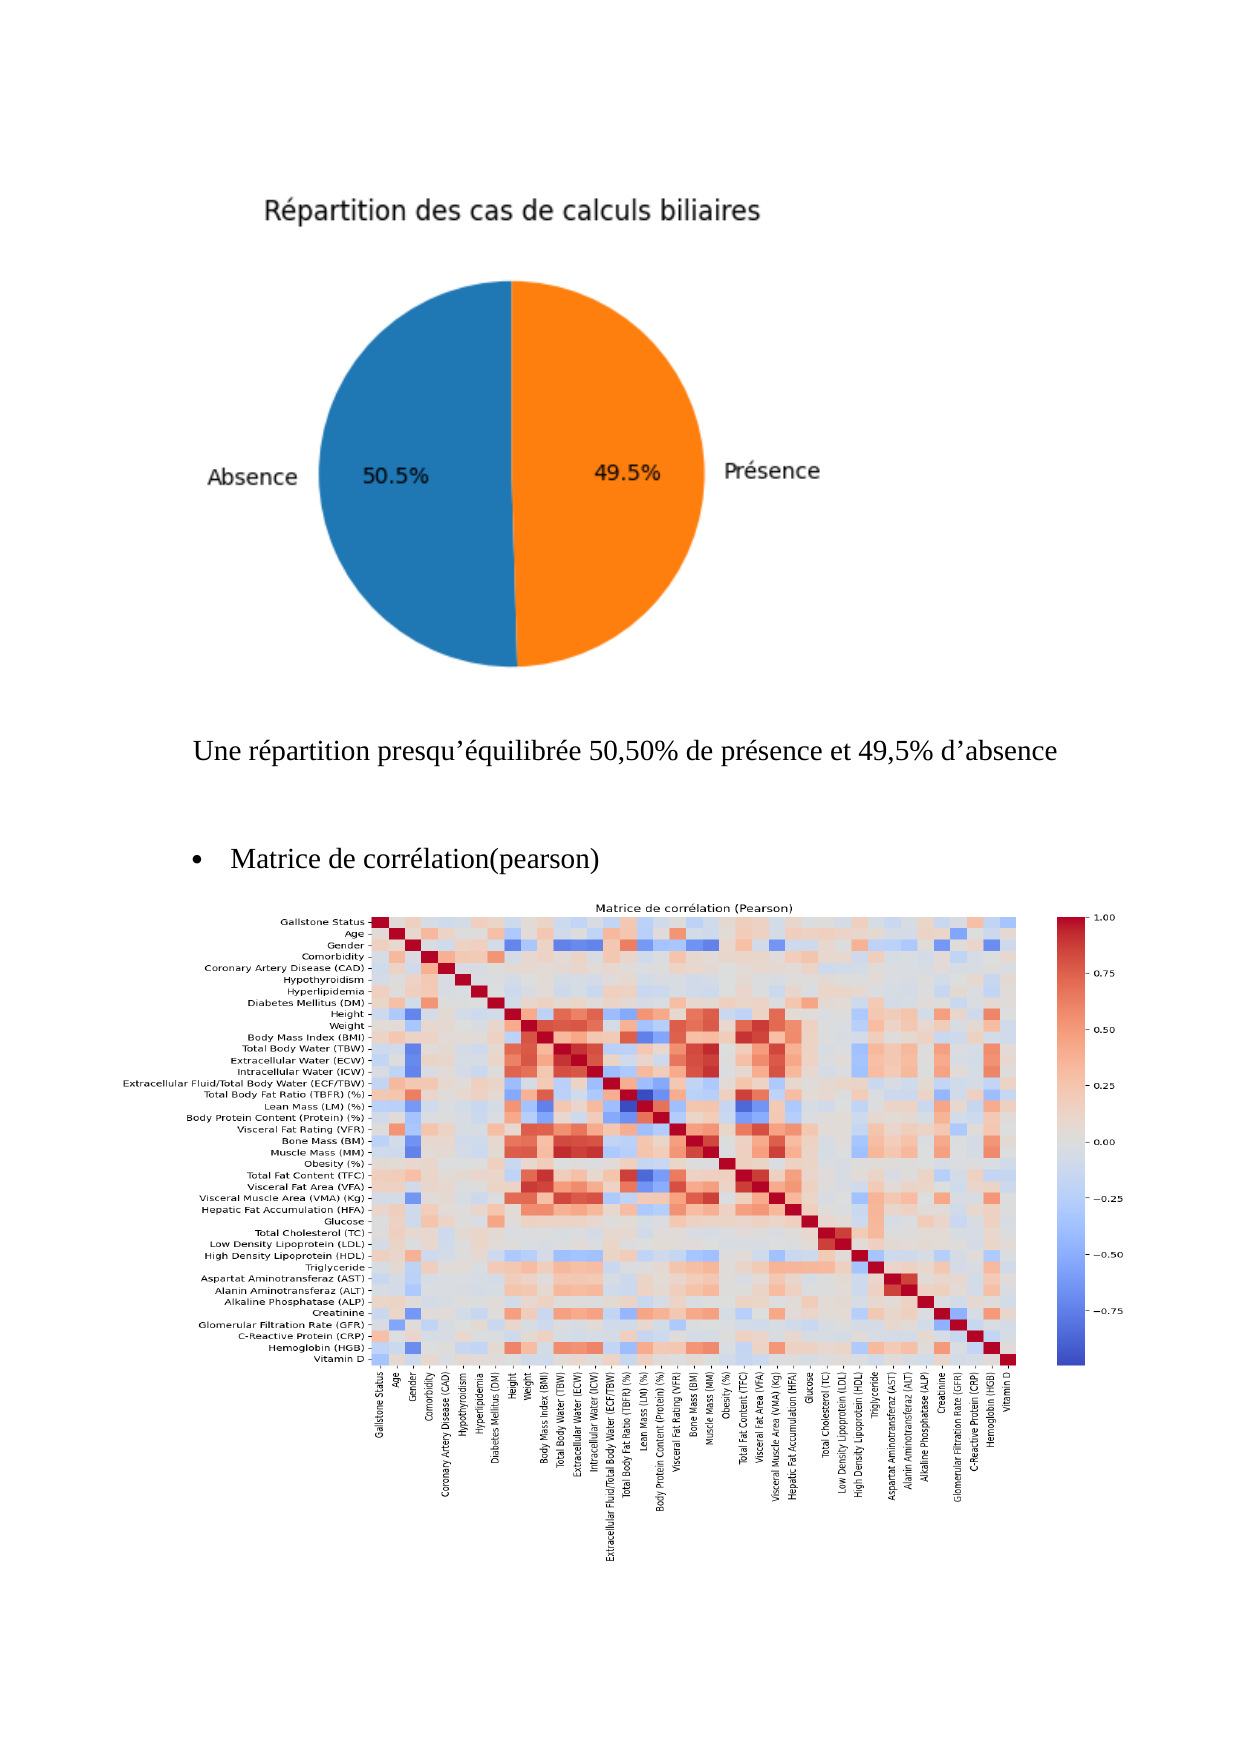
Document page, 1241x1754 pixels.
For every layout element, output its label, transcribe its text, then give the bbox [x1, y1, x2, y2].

list Matrice de corrélation(pearson) [193, 842, 1093, 875]
picture [115, 898, 1127, 1562]
list Une répartition presqu’équilibrée 50,50% de présence et 49,5% d’absence [193, 733, 1093, 767]
picture [192, 183, 837, 731]
